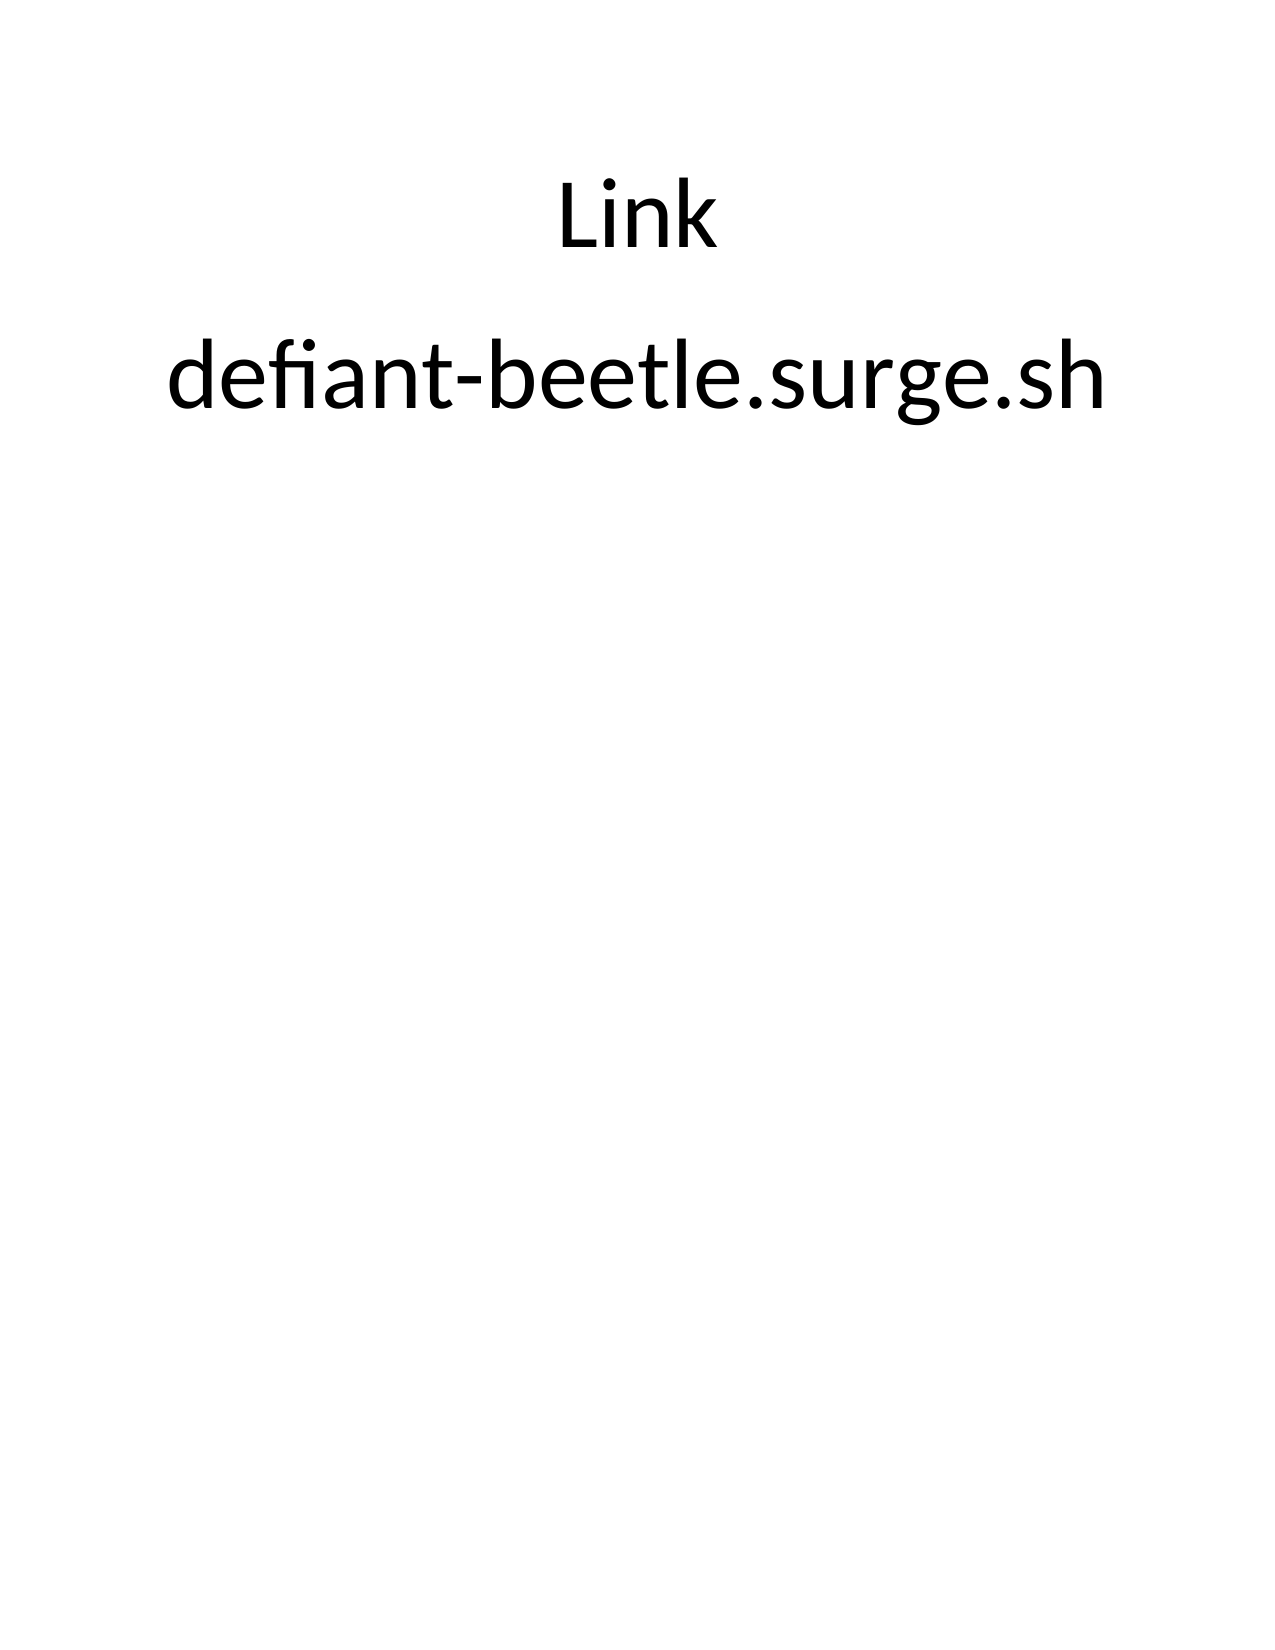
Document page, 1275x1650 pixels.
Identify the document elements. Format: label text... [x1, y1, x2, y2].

text Link [150, 150, 1125, 272]
text defiant-beetle.surge.sh [150, 311, 1125, 433]
